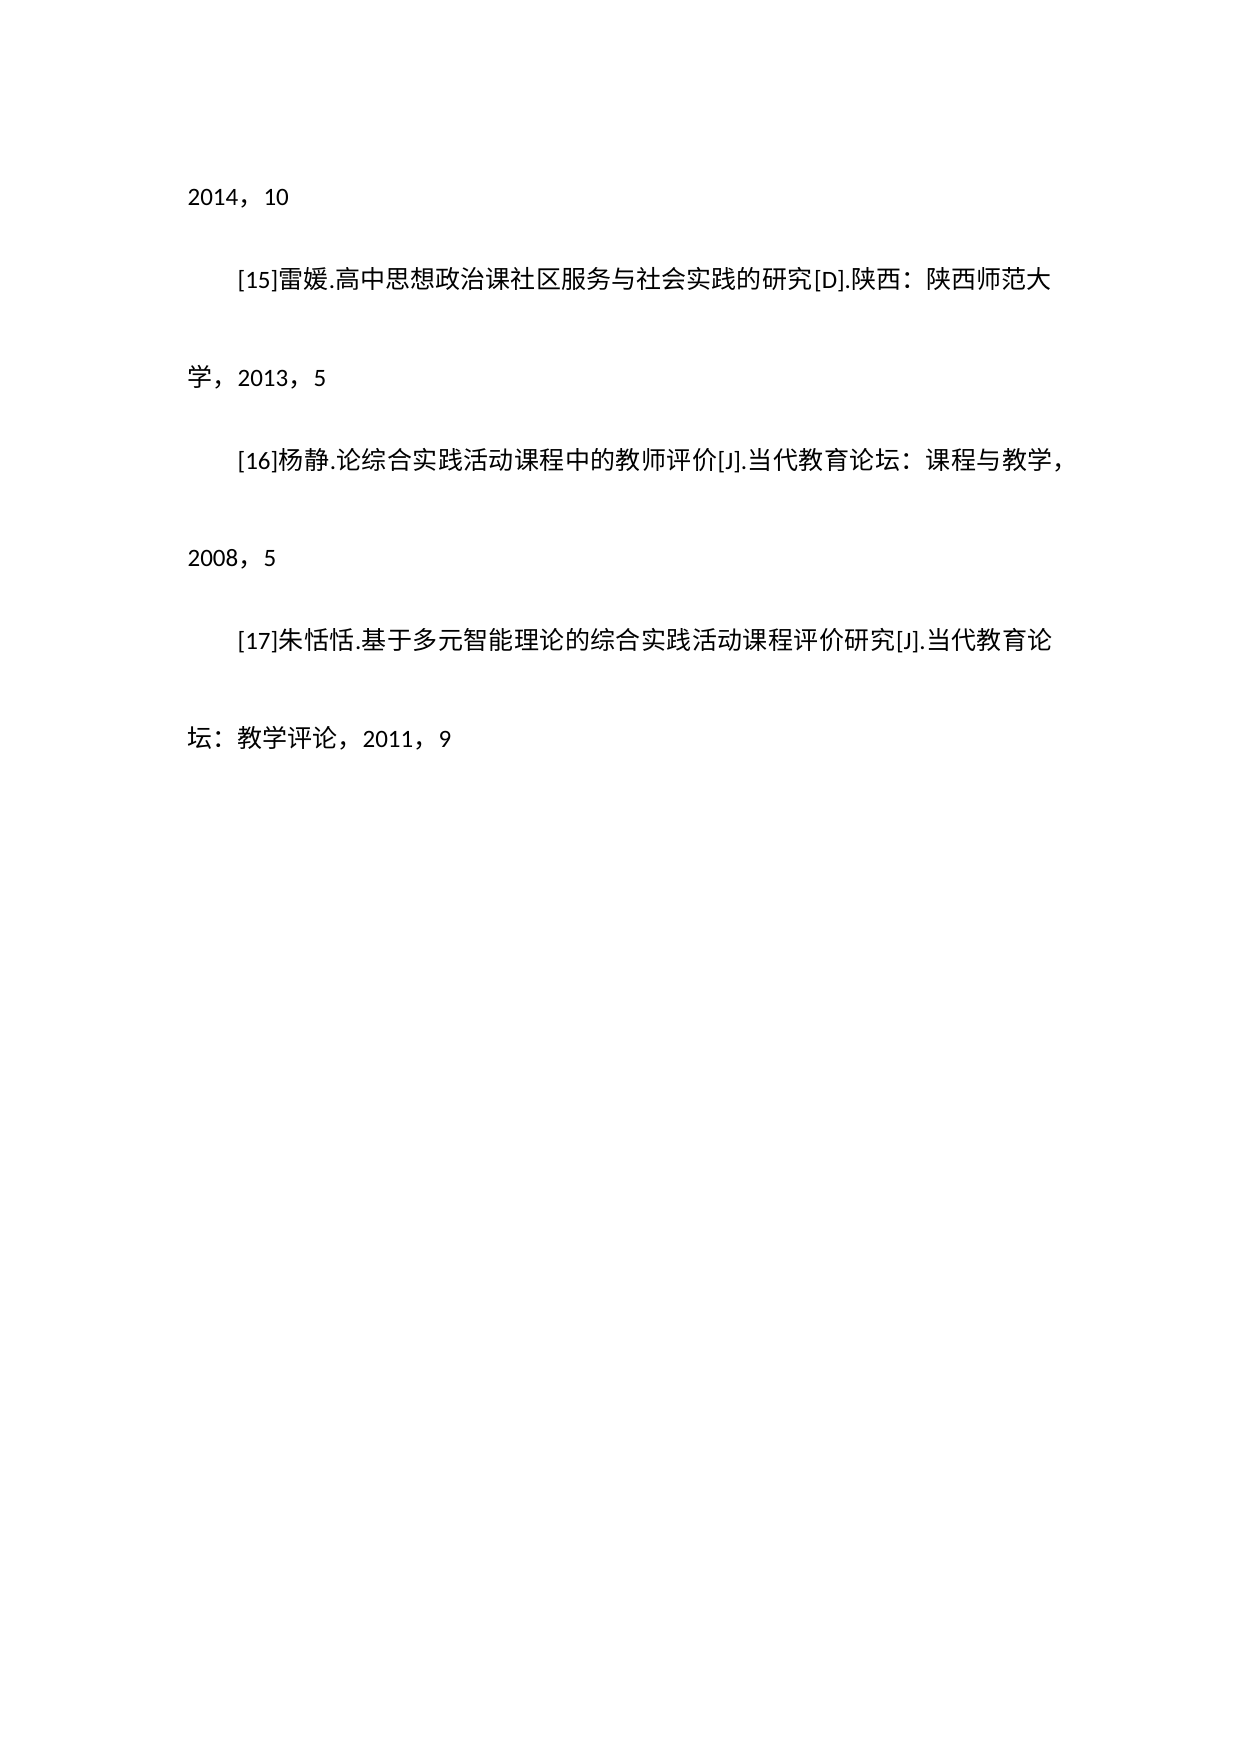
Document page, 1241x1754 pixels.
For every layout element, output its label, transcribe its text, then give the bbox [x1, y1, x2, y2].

text [17]朱恬恬.基于多元智能理论的综合实践活动课程评价研究[J].当代教育论坛：教学评论，2011，9 [187, 606, 1053, 769]
text [16]杨静.论综合实践活动课程中的教师评价[J].当代教育论坛：课程与教学，2008，5 [187, 426, 1053, 588]
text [187, 162, 1053, 227]
text [15]雷媛.高中思想政治课社区服务与社会实践的研究[D].陕西：陕西师范大学，2013，5 [187, 245, 1053, 408]
